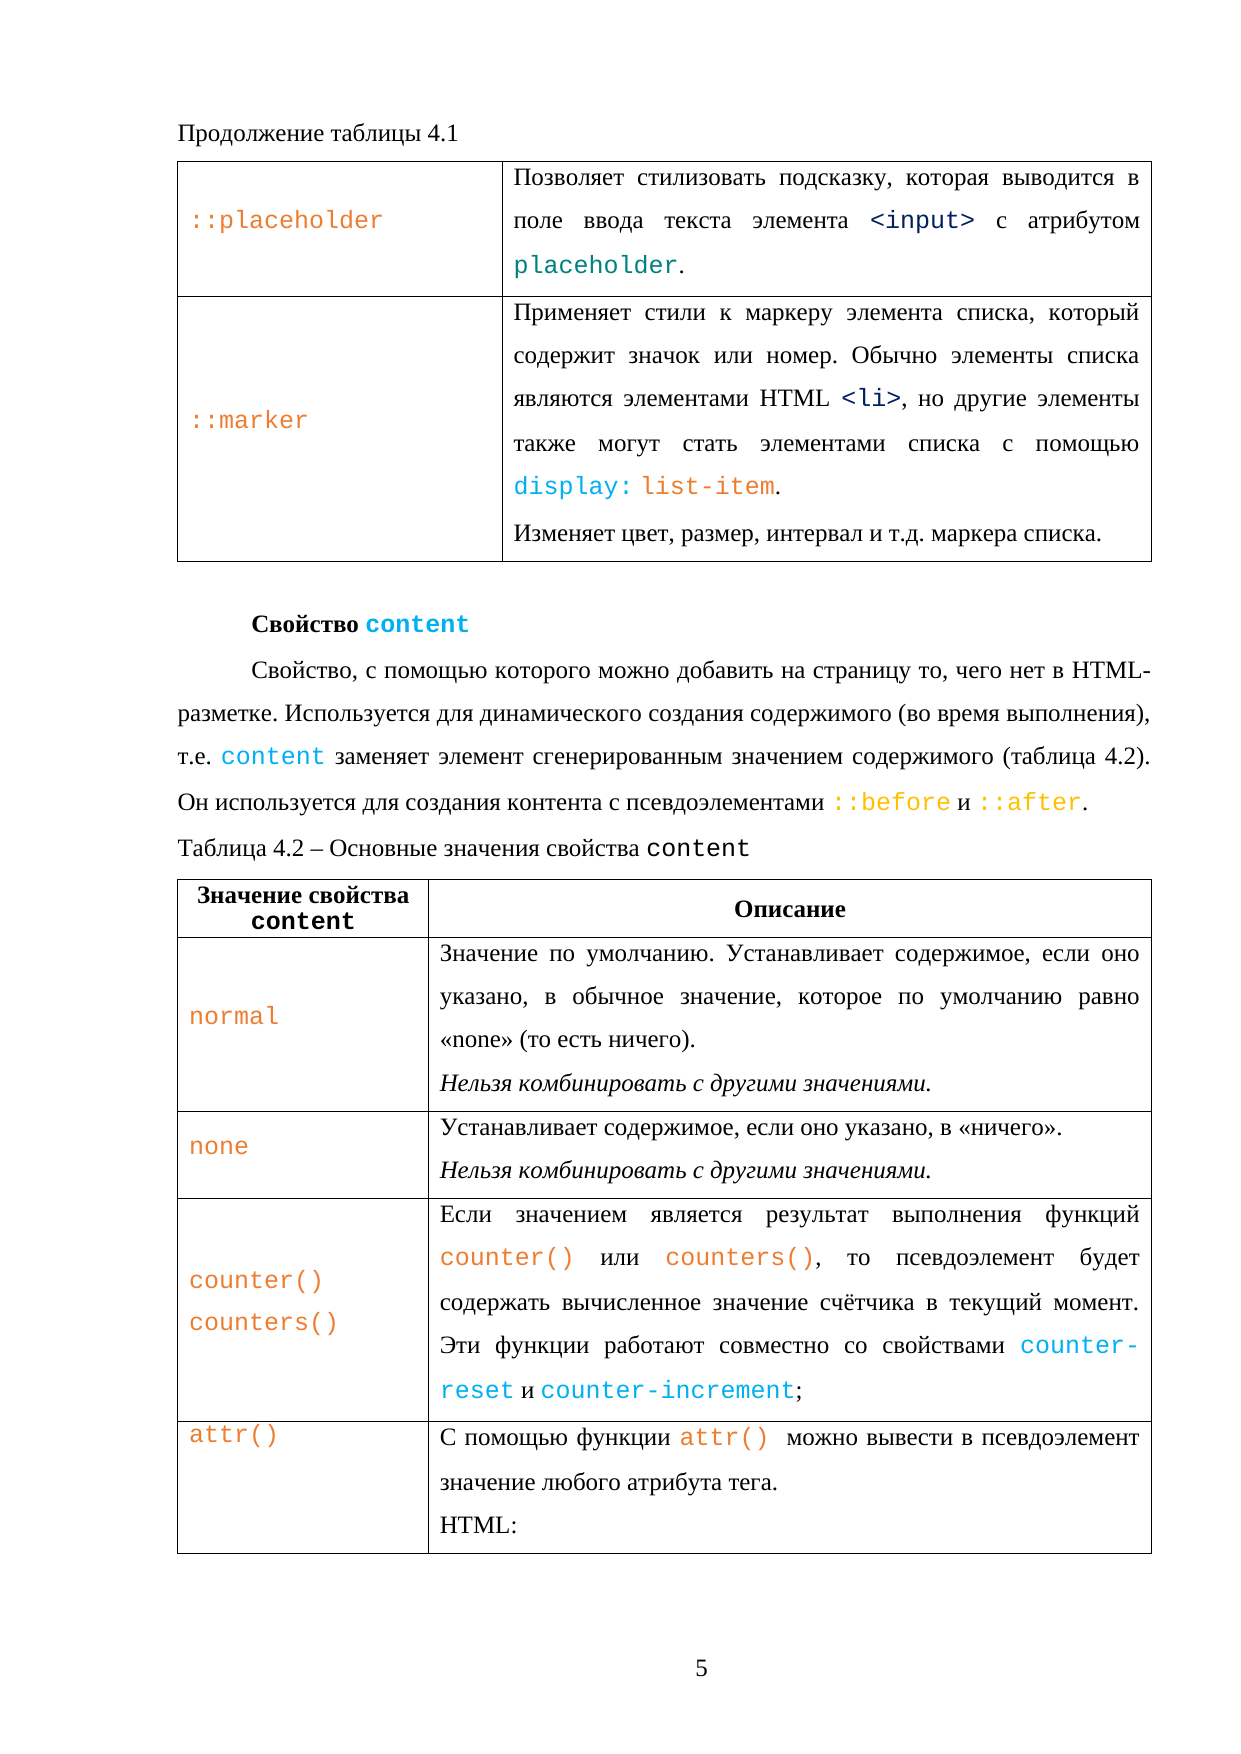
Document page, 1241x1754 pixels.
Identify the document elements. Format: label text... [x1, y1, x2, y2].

table_cell ::marker [178, 297, 502, 561]
table_header Позволяет стилизовать подсказку, которая выводится в поле ввода текста элемента <input> с атрибутом placeholder. [503, 162, 1151, 296]
subtitle Свойство content [177, 609, 1152, 640]
table_cell attr() [178, 1422, 428, 1553]
table_cell counter() counters() [178, 1199, 428, 1421]
table_cell none [178, 1112, 428, 1198]
table_cell Если значением является результат выполнения функций counter() или counters(), то псевдоэлемент будет содержать вычисленное значение счётчика в текущий момент. Эти функции работают совместно со свойствами counter-reset и counter-increment; [429, 1199, 1151, 1421]
table_cell Устанавливает содержимое, если оно указано, в «ничего». Нельзя комбинировать с другими значениями. [429, 1112, 1151, 1198]
table_cell Применяет стили к маркеру элемента списка, который содержит значок или номер. Обычно элементы списка являются элементами HTML <li>, но другие элементы также могут стать элементами списка с помощью display: list-item. Изменяет цвет, размер, интервал и т.д. маркера списка. [503, 297, 1151, 561]
table_header Описание [429, 880, 1151, 937]
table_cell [429, 1422, 1151, 1553]
text Продолжение таблицы 4.1 [177, 118, 1152, 147]
table_header ::placeholder [178, 162, 502, 296]
table_cell normal [178, 938, 428, 1111]
text Таблица 4.2 – Основные значения свойства content [177, 833, 1152, 864]
table_header Значение свойства content [178, 880, 428, 937]
text Свойство, с помощью которого можно добавить на страницу то, чего нет в HTML-разметке. Используется для динамического создания содержимого (во время выполнения), т.е. content заменяет элемент сгенерированным значением содержимого (таблица 4.2). Он используется для создания контента с псевдоэлементами ::before и ::after. [177, 655, 1152, 817]
table_cell Значение по умолчанию. Устанавливает содержимое, если оно указано, в обычное значение, которое по умолчанию равно «none» (то есть ничего). Нельзя комбинировать с другими значениями. [429, 938, 1151, 1111]
